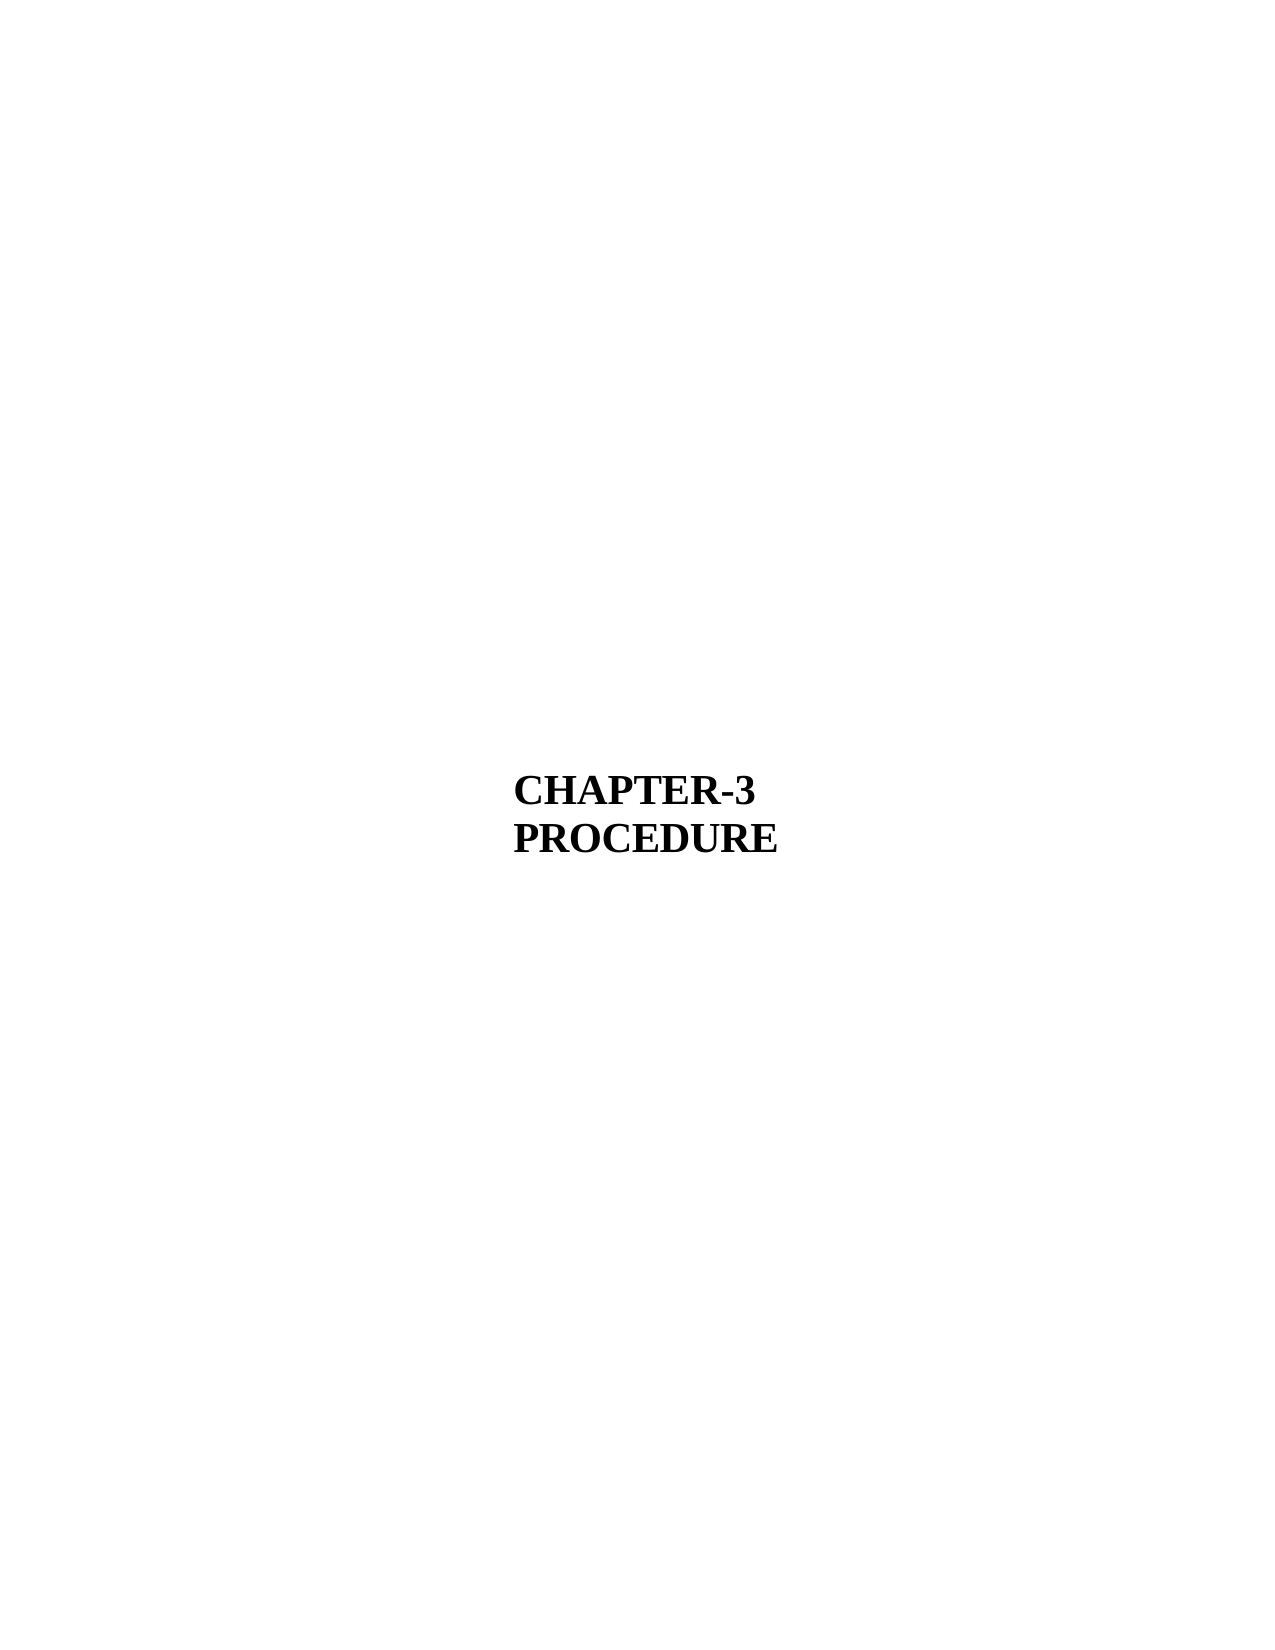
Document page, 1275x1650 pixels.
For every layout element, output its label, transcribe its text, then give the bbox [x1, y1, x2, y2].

subtitle CHAPTER-3 PROCEDURE [489, 766, 779, 862]
